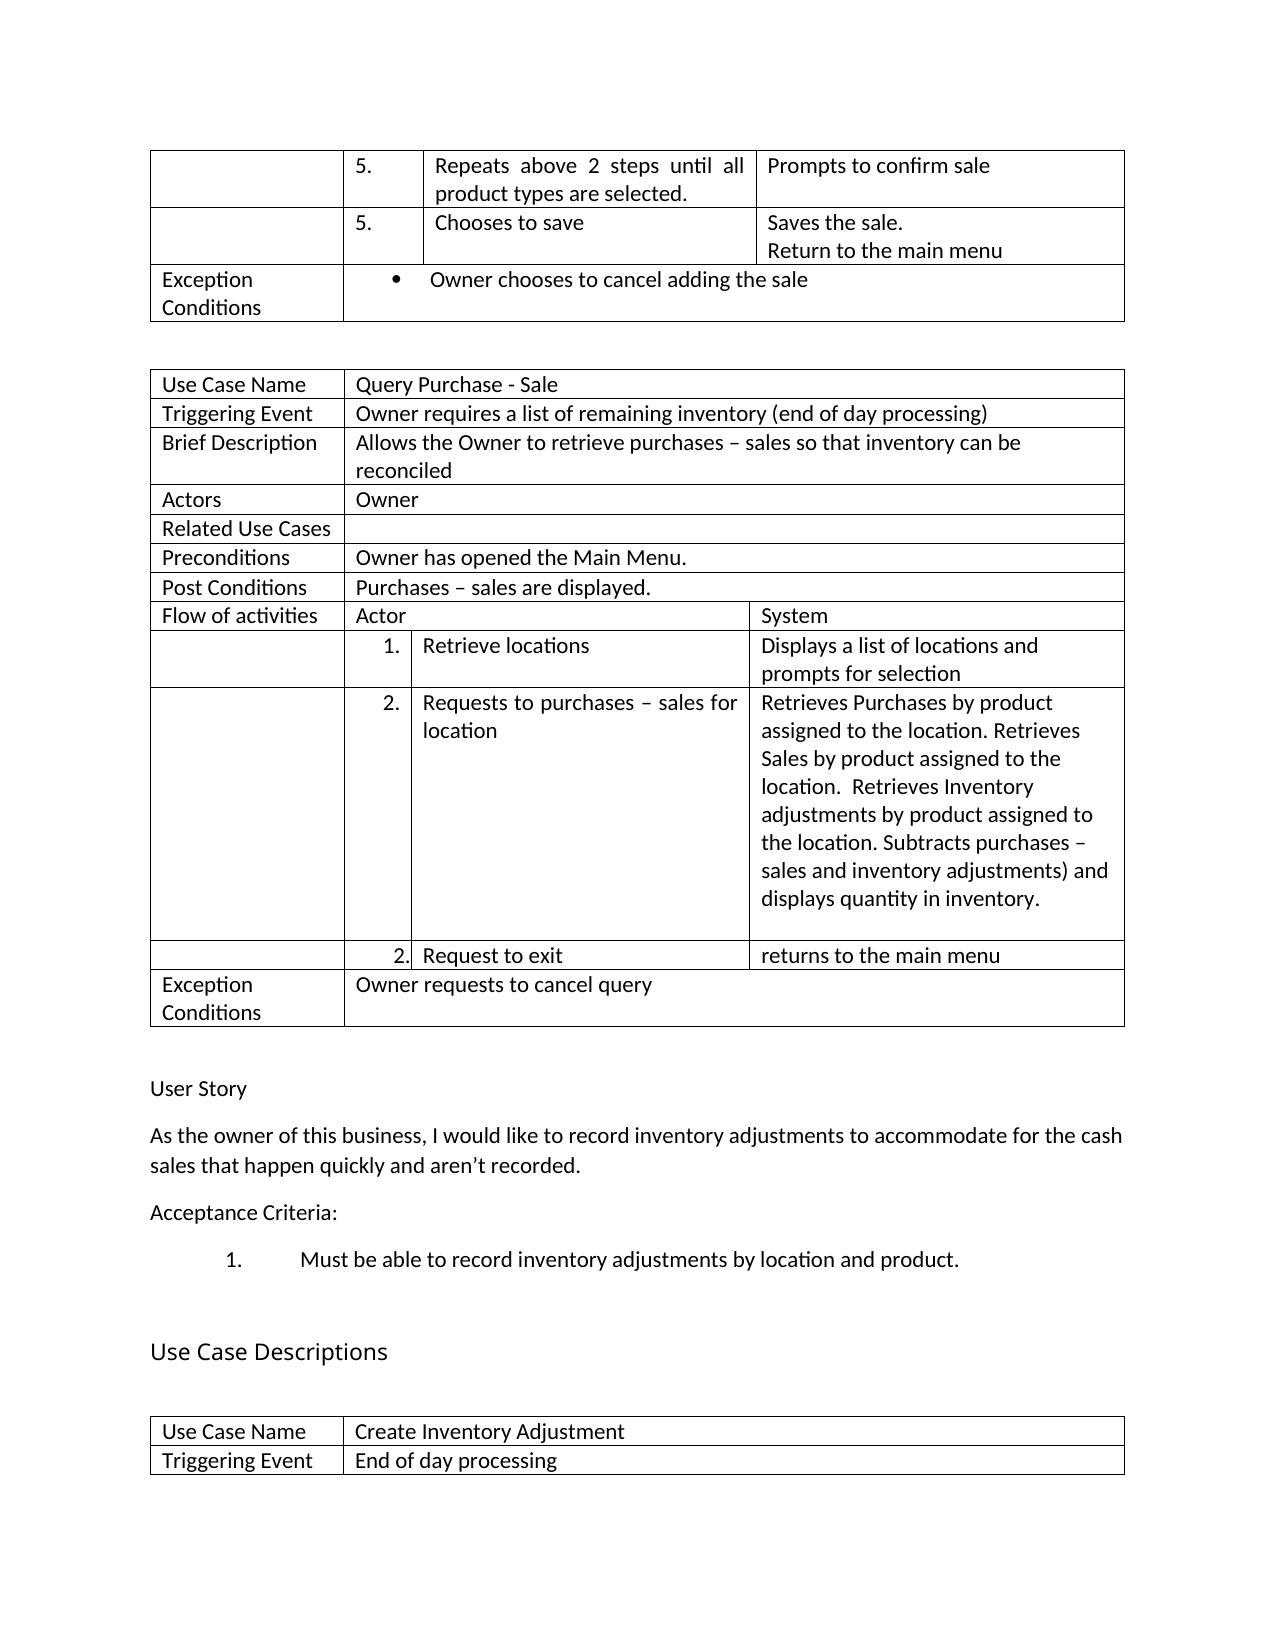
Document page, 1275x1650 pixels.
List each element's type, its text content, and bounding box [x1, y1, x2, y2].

table_cell Triggering Event [151, 1446, 343, 1474]
table_cell [151, 208, 343, 264]
table_cell Preconditions [151, 544, 344, 572]
table_cell Repeats above 2 steps until all product types are selected. [424, 151, 756, 207]
table_cell [151, 151, 343, 207]
table_cell Requests to purchases – sales for location [412, 688, 749, 940]
table_cell Retrieve locations [412, 631, 749, 687]
table_header Query Purchase - Sale [345, 370, 1124, 398]
table_cell Displays a list of locations and prompts for selection [750, 631, 1124, 687]
table_cell 2. [345, 688, 411, 940]
table_cell Owner requires a list of remaining inventory (end of day processing) [345, 399, 1124, 427]
table_cell Allows the Owner to retrieve purchases – sales so that inventory can be reconciled [345, 428, 1124, 484]
table_cell Related Use Cases [151, 515, 344, 542]
text User Story [150, 1074, 1125, 1102]
list Use Case Descriptions [150, 1336, 1125, 1367]
table_header Use Case Name [151, 1417, 343, 1445]
table_cell Retrieves Purchases by product assigned to the location. Retrieves Sales by product assigned to the location. Retrieves Inventory adjustments by product assigned to the location. Subtracts purchases – sales and inventory adjustments) and displays quantity in inventory. [750, 688, 1124, 940]
table_cell Flow of activities [151, 602, 344, 630]
table_cell Owner chooses to cancel adding the sale [344, 265, 1124, 321]
table_cell [151, 688, 344, 940]
table_cell returns to the main menu [750, 941, 1124, 969]
table_cell Prompts to confirm sale [757, 151, 1124, 207]
table_cell 5. [344, 208, 423, 264]
table_cell Owner has opened the Main Menu. [345, 544, 1124, 572]
table_cell End of day processing [344, 1446, 1124, 1474]
table_cell Owner requests to cancel query [345, 970, 1124, 1026]
table_cell Brief Description [151, 428, 344, 484]
table_cell 1. [345, 631, 411, 687]
table_cell Actor [345, 602, 749, 630]
table_cell Exception Conditions [151, 970, 344, 1026]
list 1. Must be able to record inventory adjustments by location and product. [225, 1245, 1125, 1273]
table_header Create Inventory Adjustment [344, 1417, 1124, 1445]
table_cell Actors [151, 485, 344, 513]
table_header Use Case Name [151, 370, 344, 398]
table_cell Post Conditions [151, 573, 344, 601]
table_cell [345, 941, 411, 969]
table_cell Saves the sale. Return to the main menu [757, 208, 1124, 264]
text As the owner of this business, I would like to record inventory adjustments to accommodate for the cash sales that happen quickly and aren’t recorded. [150, 1121, 1125, 1179]
table_cell Request to exit [412, 941, 749, 969]
table_cell 5. [344, 151, 423, 207]
table_cell [345, 515, 1124, 542]
table_cell Triggering Event [151, 399, 344, 427]
text Acceptance Criteria: [150, 1198, 1125, 1226]
table_cell Owner [345, 485, 1124, 513]
table_cell Exception Conditions [151, 265, 343, 321]
table_cell [151, 941, 344, 969]
table_cell [151, 631, 344, 687]
table_cell System [750, 602, 1124, 630]
table_cell Chooses to save [424, 208, 756, 264]
table_cell Purchases – sales are displayed. [345, 573, 1124, 601]
